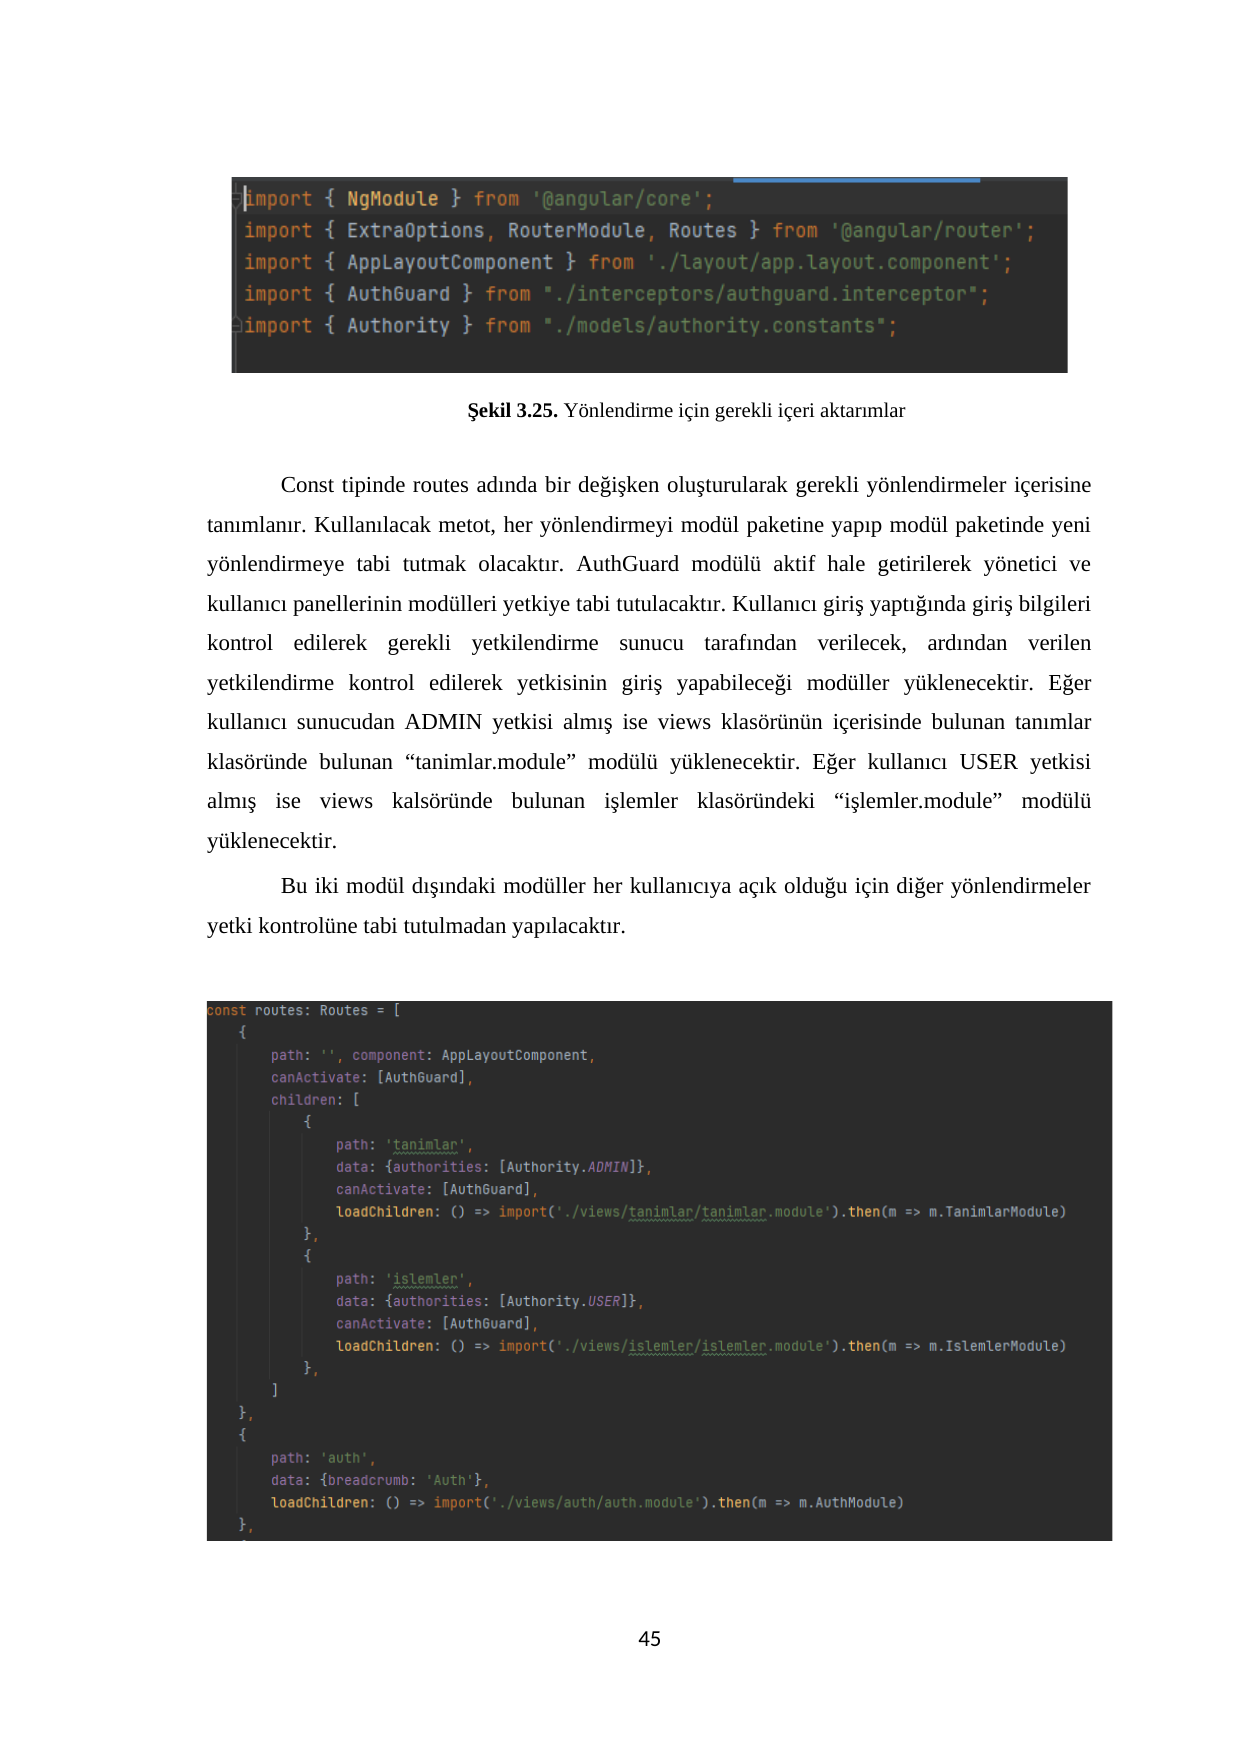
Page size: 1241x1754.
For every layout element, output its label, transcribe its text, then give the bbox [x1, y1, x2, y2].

picture [231, 177, 1068, 373]
text Bu iki modül dışındaki modüller her kullanıcıya açık olduğu için diğer yönlendirmeler yetki kontrolüne tabi tutulmadan yapılacaktır. [207, 873, 1092, 938]
text Const tipinde routes adında bir değişken oluşturularak gerekli yönlendirmeler içerisine tanımlanır. Kullanılacak metot, her yönlendirmeyi modül paketine yapıp modül paketinde yeni yönlendirmeye tabi tutmak olacaktır. AuthGuard modülü aktif hale getirilerek yönetici ve kullanıcı panellerinin modülleri yetkiye tabi tutulacaktır. Kullanıcı giriş yaptığında giriş bilgileri kontrol edilerek gerekli yetkilendirme sunucu tarafından verilecek, ardından verilen yetkilendirme kontrol edilerek yetkisinin giriş yapabileceği modüller yüklenecektir. Eğer kullanıcı sunucudan ADMIN yetkisi almış ise views klasörünün içerisinde bulunan tanımlar klasöründe bulunan “tanimlar.module” modülü yüklenecektir. Eğer kullanıcı USER yetkisi almış ise views kalsöründe bulunan işlemler klasöründeki “işlemler.module” modülü yüklenecektir. [207, 472, 1092, 853]
text Şekil 3.25. Yönlendirme için gerekli içeri aktarımlar [207, 397, 1092, 422]
picture [206, 1001, 1113, 1541]
